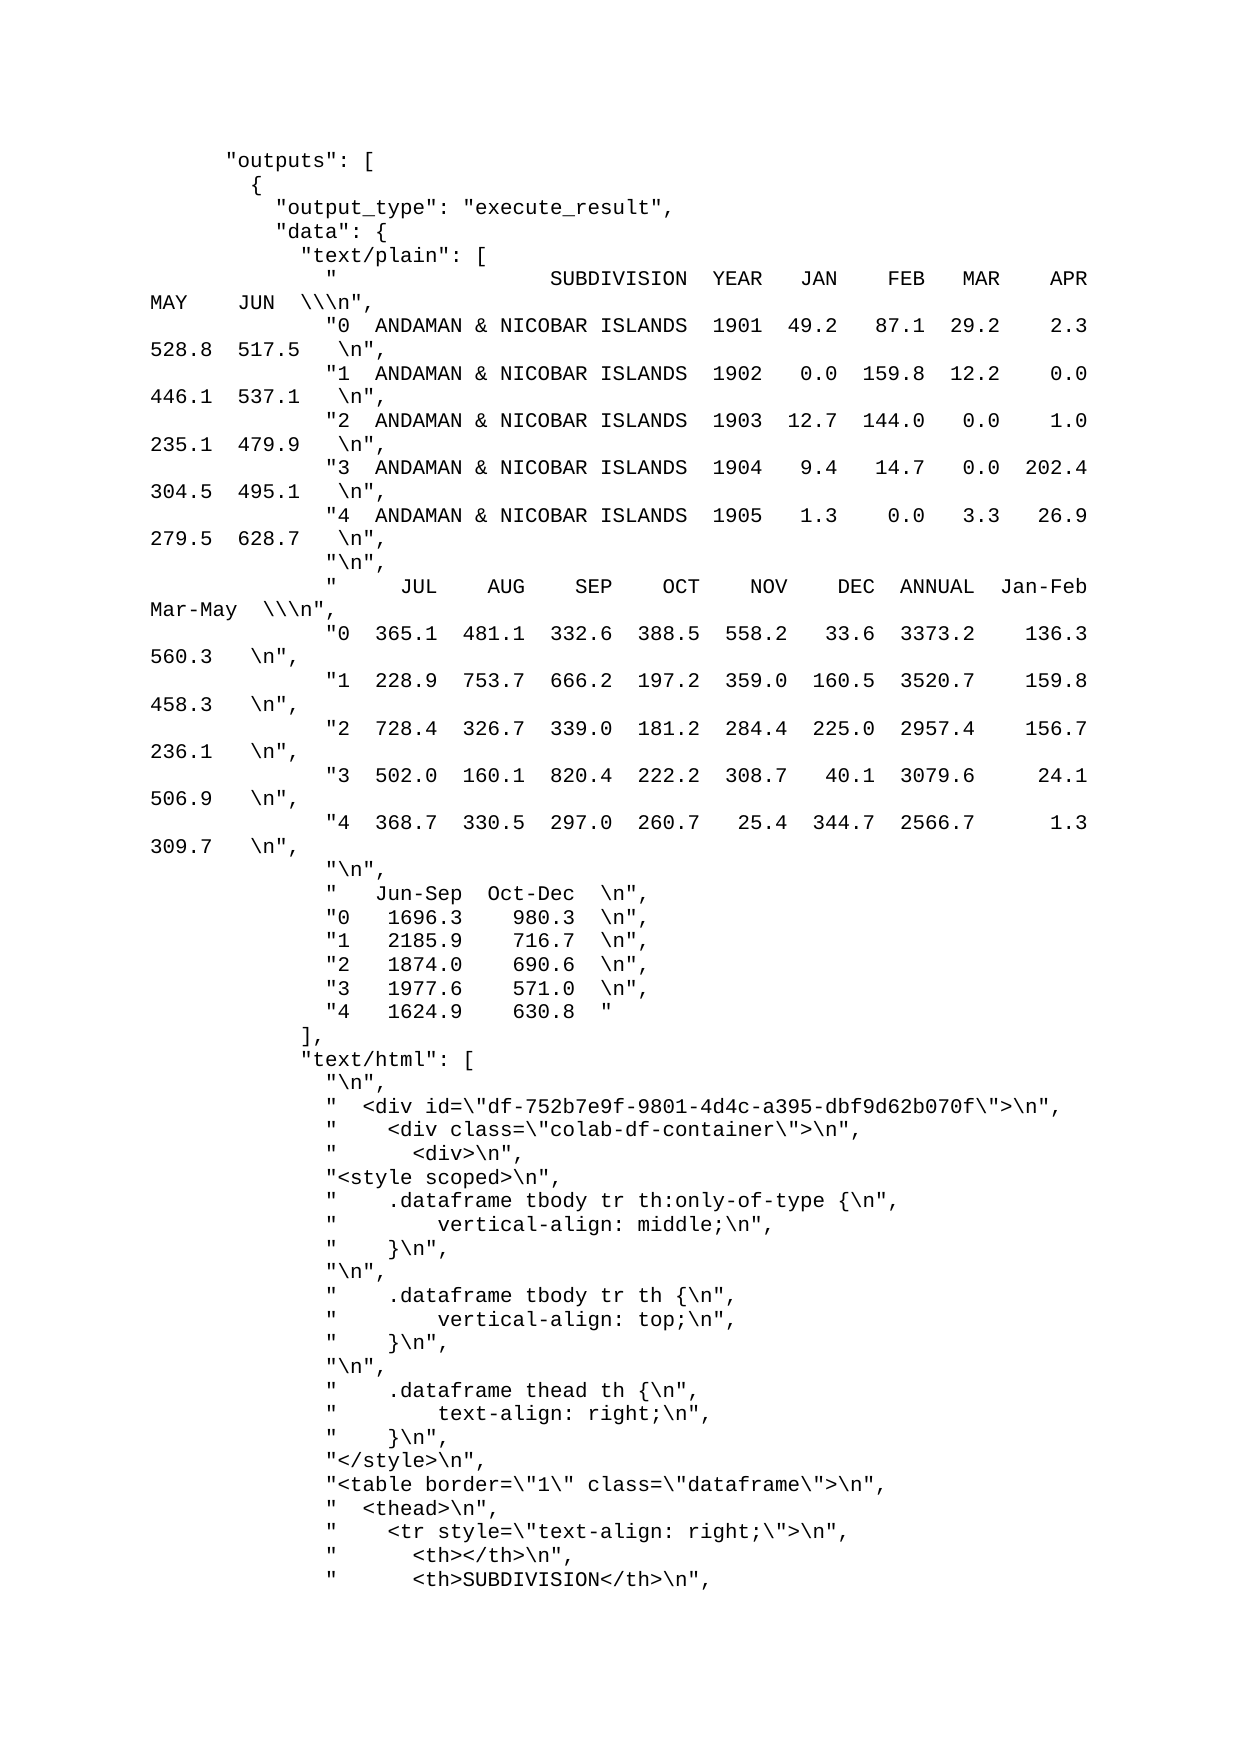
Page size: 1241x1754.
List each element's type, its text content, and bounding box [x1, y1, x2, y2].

text " }\n", [150, 1332, 1090, 1356]
text "<style scoped>\n", [150, 1167, 1090, 1190]
text "text/plain": [ [150, 244, 1090, 268]
text "0 1696.3 980.3 \n", [150, 907, 1090, 930]
text "</style>\n", [150, 1451, 1090, 1474]
text "4 1624.9 630.8 " [150, 1001, 1090, 1025]
text " <div>\n", [150, 1143, 1090, 1167]
text " .dataframe thead th {\n", [150, 1379, 1090, 1403]
text ], [150, 1025, 1090, 1048]
text "2 ANDAMAN & NICOBAR ISLANDS 1903 12.7 144.0 0.0 1.0 235.1 479.9 \n", [150, 410, 1090, 457]
text "\n", [150, 1356, 1090, 1379]
text " .dataframe tbody tr th {\n", [150, 1285, 1090, 1309]
text "2 1874.0 690.6 \n", [150, 954, 1090, 978]
text "\n", [150, 552, 1090, 576]
text " Jun-Sep Oct-Dec \n", [150, 883, 1090, 907]
text "\n", [150, 859, 1090, 883]
text " <div id=\"df-752b7e9f-9801-4d4c-a395-dbf9d62b070f\">\n", [150, 1096, 1090, 1119]
text "0 ANDAMAN & NICOBAR ISLANDS 1901 49.2 87.1 29.2 2.3 528.8 517.5 \n", [150, 316, 1090, 363]
text "1 ANDAMAN & NICOBAR ISLANDS 1902 0.0 159.8 12.2 0.0 446.1 537.1 \n", [150, 363, 1090, 410]
text "data": { [150, 221, 1090, 244]
text " JUL AUG SEP OCT NOV DEC ANNUAL Jan-Feb Mar-May \\\n", [150, 576, 1090, 623]
text "4 ANDAMAN & NICOBAR ISLANDS 1905 1.3 0.0 3.3 26.9 279.5 628.7 \n", [150, 505, 1090, 552]
text " <thead>\n", [150, 1498, 1090, 1521]
text " }\n", [150, 1427, 1090, 1451]
text { [150, 174, 1090, 197]
text " <th></th>\n", [150, 1545, 1090, 1569]
text " .dataframe tbody tr th:only-of-type {\n", [150, 1190, 1090, 1214]
text " vertical-align: middle;\n", [150, 1214, 1090, 1238]
text "\n", [150, 1072, 1090, 1096]
text "\n", [150, 1261, 1090, 1285]
text " }\n", [150, 1238, 1090, 1261]
text " text-align: right;\n", [150, 1403, 1090, 1427]
text " <th>SUBDIVISION</th>\n", [150, 1569, 1090, 1592]
text "4 368.7 330.5 297.0 260.7 25.4 344.7 2566.7 1.3 309.7 \n", [150, 812, 1090, 859]
text "3 1977.6 571.0 \n", [150, 978, 1090, 1001]
text "3 502.0 160.1 820.4 222.2 308.7 40.1 3079.6 24.1 506.9 \n", [150, 765, 1090, 812]
text "3 ANDAMAN & NICOBAR ISLANDS 1904 9.4 14.7 0.0 202.4 304.5 495.1 \n", [150, 457, 1090, 505]
text " <div class=\"colab-df-container\">\n", [150, 1119, 1090, 1143]
text "<table border=\"1\" class=\"dataframe\">\n", [150, 1474, 1090, 1498]
text "outputs": [ [150, 150, 1090, 174]
text " SUBDIVISION YEAR JAN FEB MAR APR MAY JUN \\\n", [150, 268, 1090, 316]
text "0 365.1 481.1 332.6 388.5 558.2 33.6 3373.2 136.3 560.3 \n", [150, 623, 1090, 670]
text "1 2185.9 716.7 \n", [150, 930, 1090, 954]
text " vertical-align: top;\n", [150, 1309, 1090, 1332]
text "text/html": [ [150, 1048, 1090, 1072]
text "2 728.4 326.7 339.0 181.2 284.4 225.0 2957.4 156.7 236.1 \n", [150, 717, 1090, 765]
text "output_type": "execute_result", [150, 197, 1090, 221]
text " <tr style=\"text-align: right;\">\n", [150, 1521, 1090, 1545]
text "1 228.9 753.7 666.2 197.2 359.0 160.5 3520.7 159.8 458.3 \n", [150, 670, 1090, 717]
